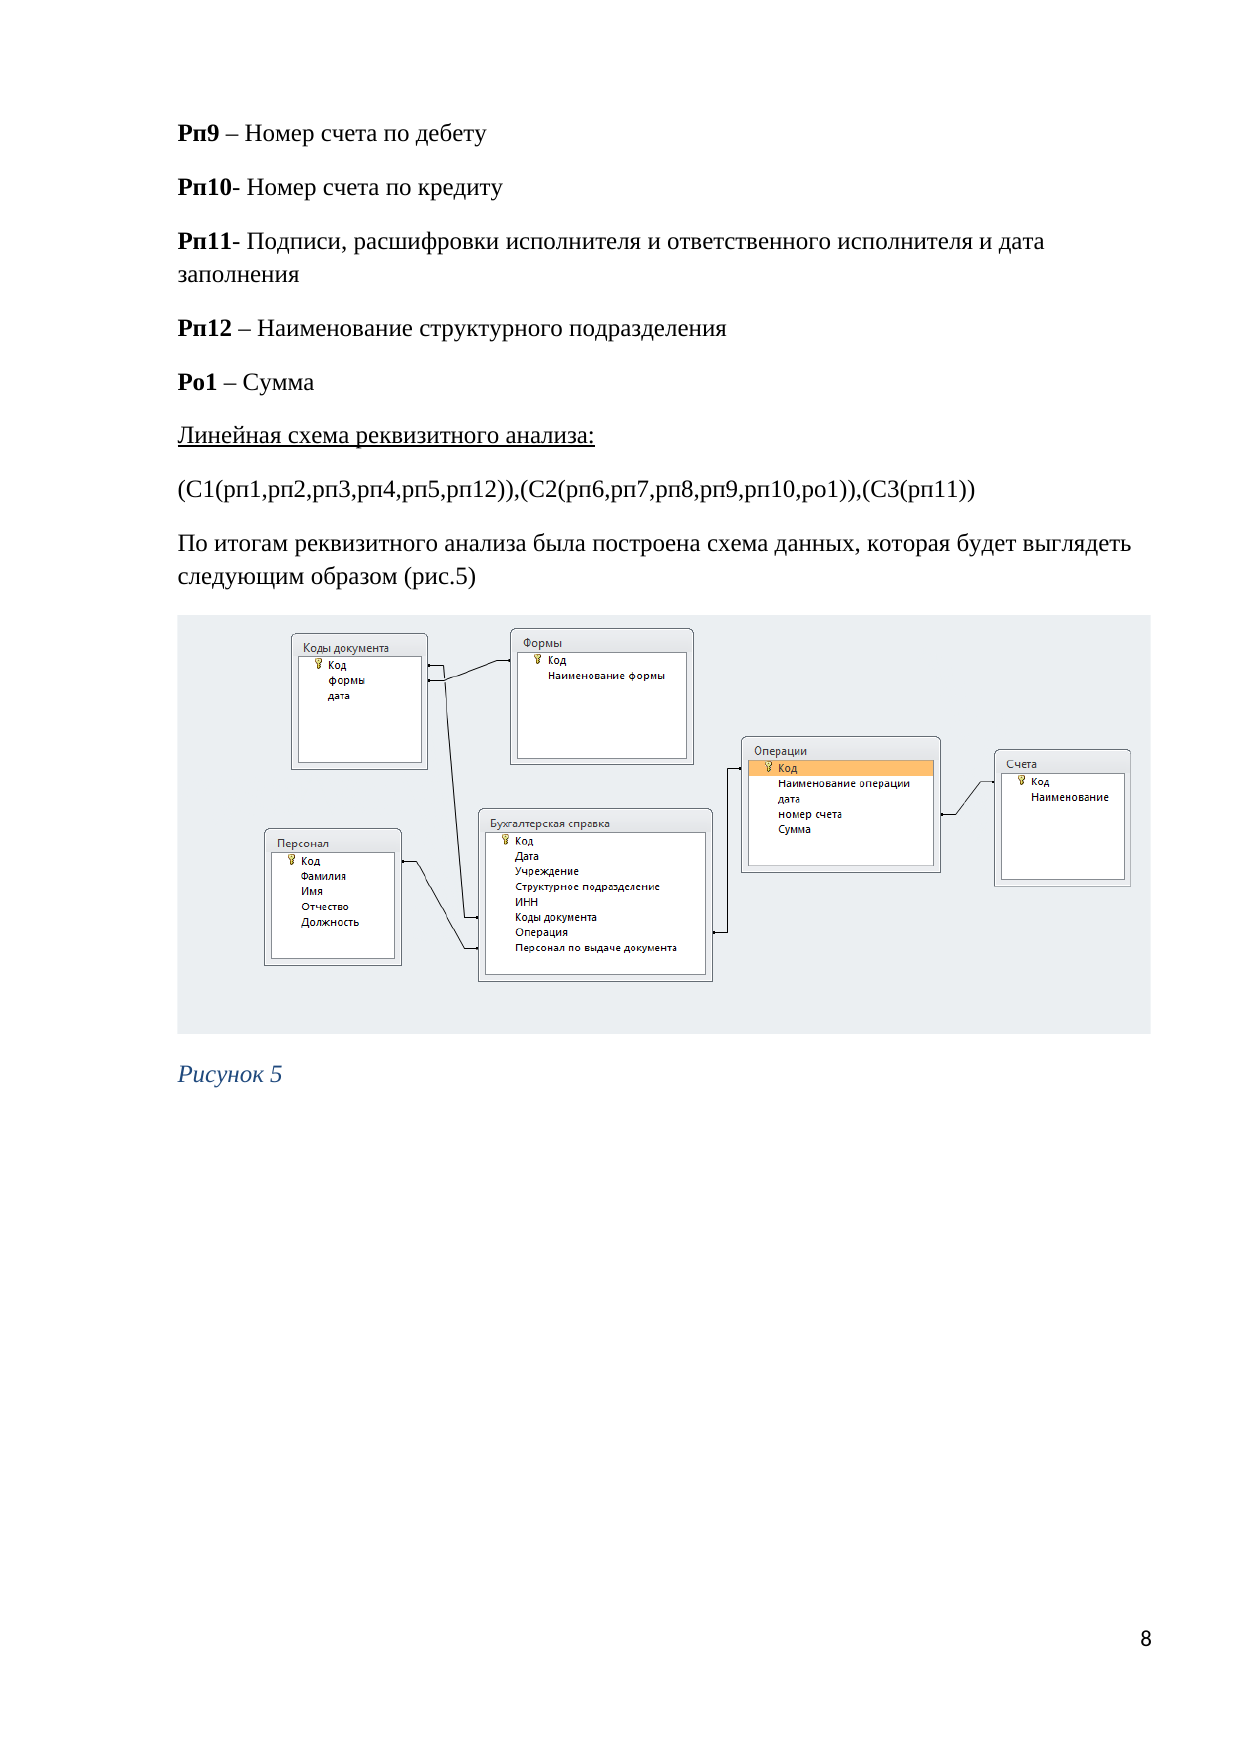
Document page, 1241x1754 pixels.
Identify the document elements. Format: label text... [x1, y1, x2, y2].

text Рисунок 5 [177, 1059, 1152, 1087]
text Рп12 – Наименование структурного подразделения [177, 313, 1152, 341]
text По итогам реквизитного анализа была построена схема данных, которая будет выглядеть следующим образом (рис.5) [177, 528, 1152, 590]
text Рп11- Подписи, расшифровки исполнителя и ответственного исполнителя и дата заполнения [177, 226, 1152, 288]
picture [177, 615, 1151, 1034]
text (C1(рп1,рп2,рп3,рп4,рп5,рп12)),(С2(рп6,рп7,рп8,рп9,рп10,ро1)),(С3(рп11)) [177, 474, 1152, 503]
text Рп10- Номер счета по кредиту [177, 172, 1152, 201]
text Рп9 – Номер счета по дебету [177, 118, 1152, 147]
text Ро1 – Сумма [177, 367, 1152, 395]
text Линейная схема реквизитного анализа: [177, 420, 1152, 449]
